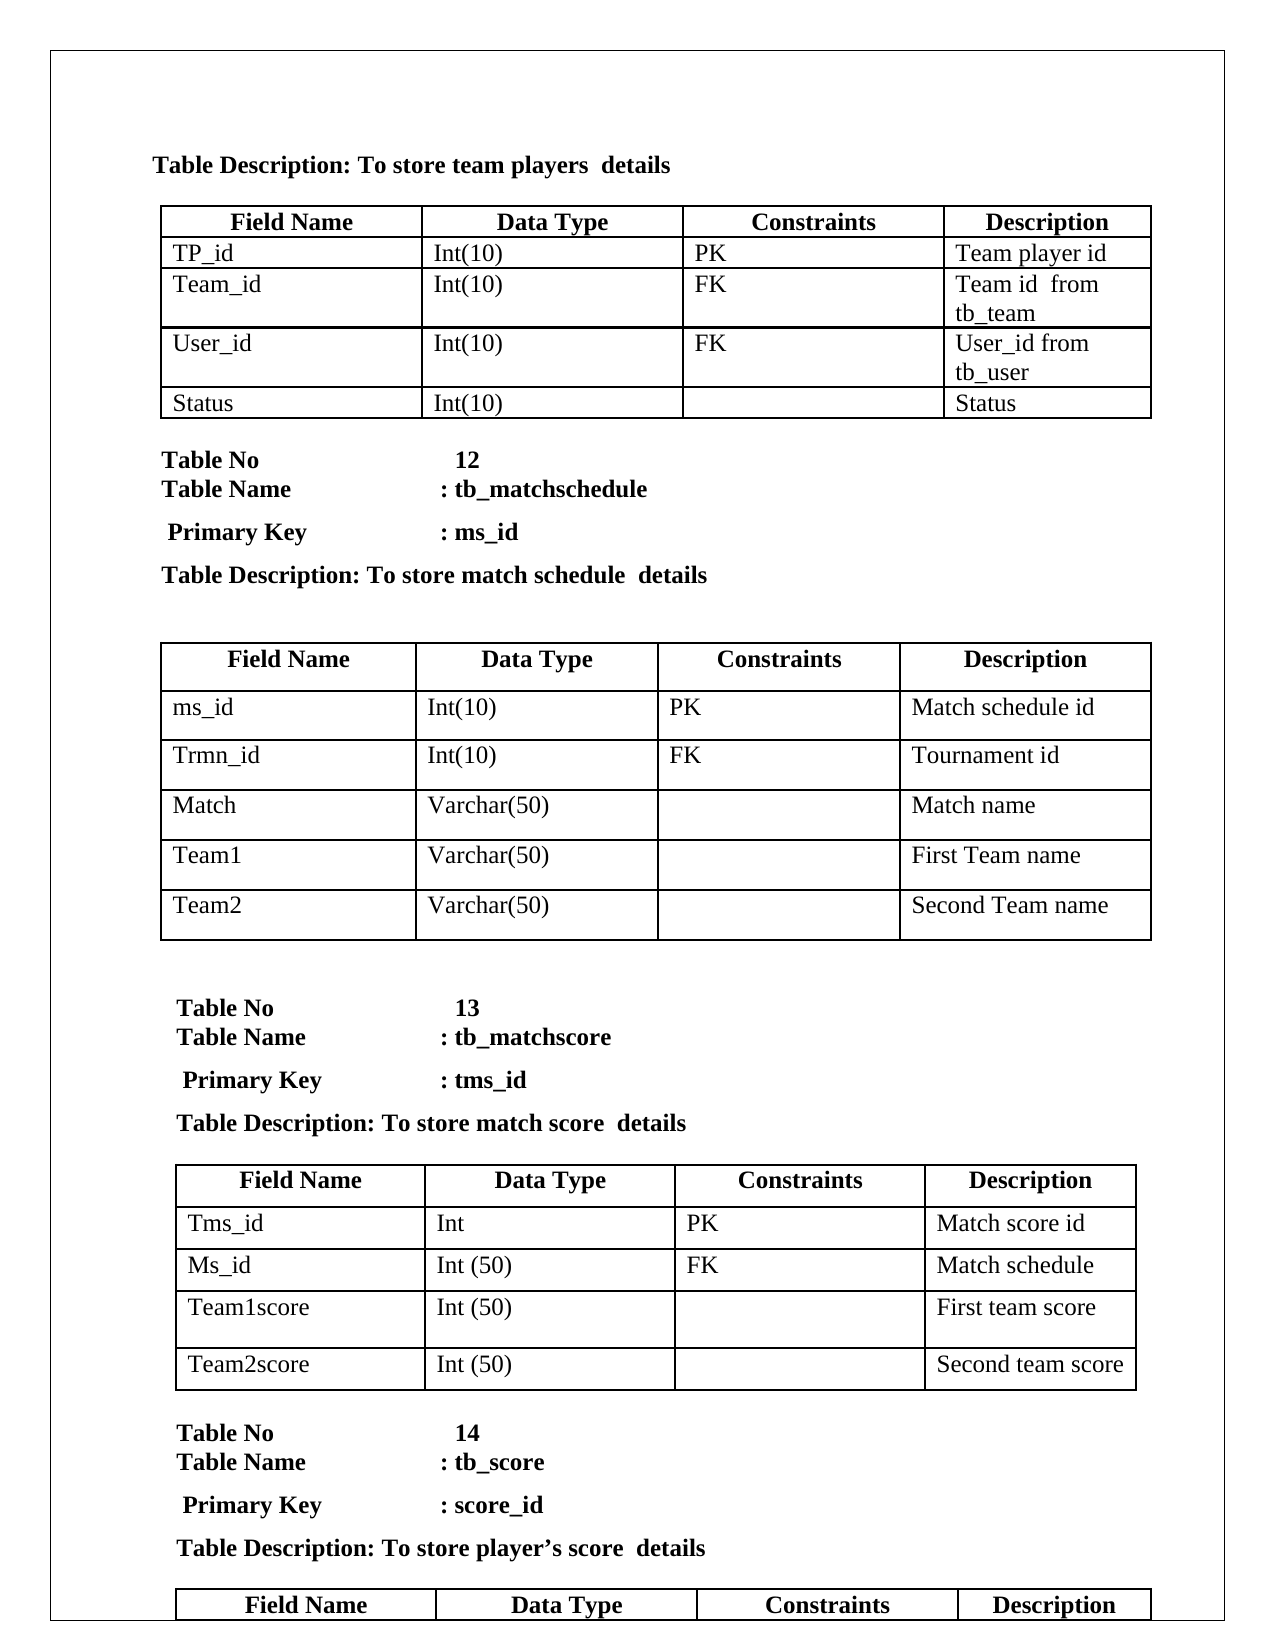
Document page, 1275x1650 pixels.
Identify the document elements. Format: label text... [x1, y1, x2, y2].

table_header Field Name [162, 644, 415, 690]
table_header Constraints [659, 644, 899, 690]
table_cell Int(10) [423, 388, 682, 417]
table_cell Int (50) [426, 1349, 674, 1389]
table_header Data Type [423, 207, 682, 236]
text Table No 12 [102, 445, 1206, 474]
table_cell Int(10) [417, 692, 657, 738]
table_cell TP_id [162, 238, 421, 267]
table_cell Match schedule id [901, 692, 1150, 738]
text Table Description: To store match schedule details [102, 560, 1206, 589]
table_cell First team score [926, 1292, 1135, 1347]
table_header Field Name [177, 1166, 424, 1206]
table_cell Varchar(50) [417, 791, 657, 838]
text Table Name : tb_score [72, 1447, 1206, 1475]
table_cell Status [162, 388, 421, 417]
table_cell User_id from tb_user [945, 329, 1150, 386]
table_cell Int(10) [423, 269, 682, 326]
table_cell Match schedule [926, 1250, 1135, 1290]
table_cell Team_id [162, 269, 421, 326]
table_cell Int(10) [423, 238, 682, 267]
table_cell [684, 388, 943, 417]
text Table Description: To store player’s score details [72, 1533, 1206, 1562]
table_cell Ms_id [177, 1250, 424, 1290]
text Primary Key : tms_id [102, 1065, 1206, 1094]
table_header Data Type [417, 644, 657, 690]
table_cell PK [676, 1208, 924, 1248]
table_cell Second Team name [901, 891, 1150, 938]
table_cell Team id from tb_team [945, 269, 1150, 326]
table_header Constraints [698, 1590, 957, 1619]
table_cell Int(10) [417, 741, 657, 788]
table_cell Tms_id [177, 1208, 424, 1248]
table_header Constraints [684, 207, 943, 236]
table_header Field Name [162, 207, 421, 236]
table_cell Status [945, 388, 1150, 417]
text Primary Key : score_id [72, 1490, 1206, 1518]
table_cell Team player id [945, 238, 1150, 267]
table_cell Tournament id [901, 741, 1150, 788]
text Table Name : tb_matchscore [102, 1022, 1206, 1051]
text Primary Key : ms_id [102, 517, 1206, 546]
table_cell Int(10) [423, 329, 682, 386]
table_cell Trmn_id [162, 741, 415, 788]
table_cell [676, 1349, 924, 1389]
table_cell First Team name [901, 841, 1150, 888]
table_header Description [959, 1590, 1150, 1619]
table_cell Team1 [162, 841, 415, 888]
table_cell FK [684, 329, 943, 386]
table_cell [659, 841, 899, 888]
table_cell ms_id [162, 692, 415, 738]
text Table No 14 [72, 1418, 1206, 1447]
table_cell Varchar(50) [417, 841, 657, 888]
table_header Field Name [177, 1590, 435, 1619]
table_cell Team1score [177, 1292, 424, 1347]
table_cell Int [426, 1208, 674, 1248]
table_cell [659, 891, 899, 938]
table_cell [659, 791, 899, 838]
table_cell Int (50) [426, 1250, 674, 1290]
table_cell [676, 1292, 924, 1347]
table_cell FK [684, 269, 943, 326]
table_header Data Type [426, 1166, 674, 1206]
table_cell Match score id [926, 1208, 1135, 1248]
table_cell Int (50) [426, 1292, 674, 1347]
text Table Description: To store team players details [102, 150, 1206, 179]
table_cell Second team score [926, 1349, 1135, 1389]
table_cell FK [676, 1250, 924, 1290]
table_cell User_id [162, 329, 421, 386]
table_header Constraints [676, 1166, 924, 1206]
table_cell Team2score [177, 1349, 424, 1389]
text Table Name : tb_matchschedule [102, 474, 1206, 503]
table_header Description [926, 1166, 1135, 1206]
table_header Description [945, 207, 1150, 236]
table_cell Match [162, 791, 415, 838]
table_header Description [901, 644, 1150, 690]
table_header Data Type [437, 1590, 696, 1619]
table_cell Match name [901, 791, 1150, 838]
text Table No 13 [102, 993, 1206, 1022]
table_cell FK [659, 741, 899, 788]
text Table Description: To store match score details [102, 1108, 1206, 1137]
table_cell Team2 [162, 891, 415, 938]
table_cell Varchar(50) [417, 891, 657, 938]
table_cell PK [684, 238, 943, 267]
table_cell PK [659, 692, 899, 738]
